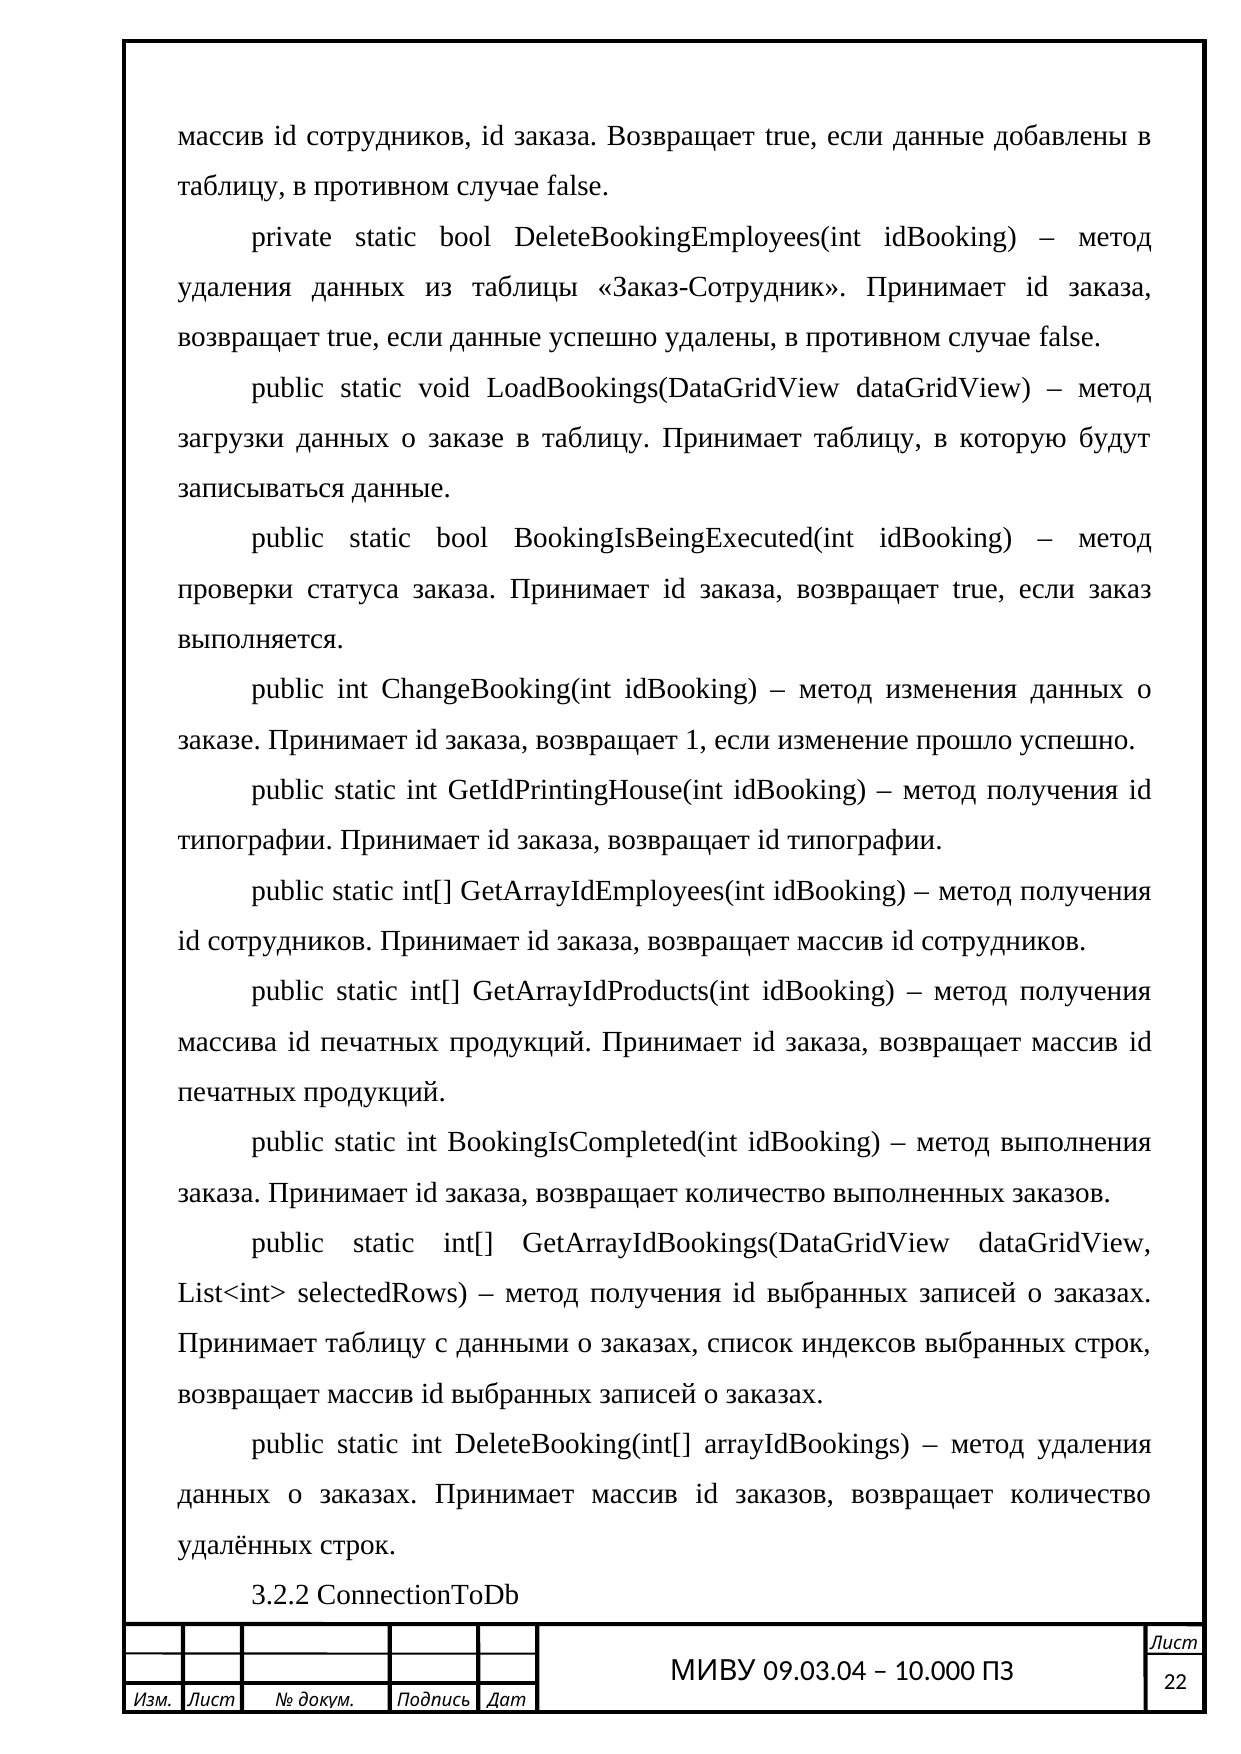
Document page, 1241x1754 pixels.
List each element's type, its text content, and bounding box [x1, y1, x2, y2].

text public static int[] GetArrayIdEmployees(int idBooking) – метод получения id сотрудников. Принимает id заказа, возвращает массив id сотрудников. [177, 873, 1152, 957]
text public static int GetIdPrintingHouse(int idBooking) – метод получения id типографии. Принимает id заказа, возвращает id типографии. [177, 772, 1152, 856]
text public static bool BookingIsBeingExecuted(int idBooking) – метод проверки статуса заказа. Принимает id заказа, возвращает true, если заказ выполняется. [177, 521, 1152, 655]
text private static bool DeleteBookingEmployees(int idBooking) – метод удаления данных из таблицы «Заказ-Сотрудник». Принимает id заказа, возвращает true, если данные успешно удалены, в противном случае false. [177, 219, 1152, 353]
text public static int DeleteBooking(int[] arrayIdBookings) – метод удаления данных о заказах. Принимает массив id заказов, возвращает количество удалённых строк. [177, 1426, 1152, 1560]
text public int ChangeBooking(int idBooking) – метод изменения данных о заказе. Принимает id заказа, возвращает 1, если изменение прошло успешно. [177, 672, 1152, 755]
text 3.2.2 СonnectionToDb [177, 1577, 1152, 1611]
text public static void LoadBookings(DataGridView dataGridView) – метод загрузки данных о заказе в таблицу. Принимает таблицу, в которую будут записываться данные. [177, 370, 1152, 504]
text public static int[] GetArrayIdProducts(int idBooking) – метод получения массива id печатных продукций. Принимает id заказа, возвращает массив id печатных продукций. [177, 973, 1152, 1108]
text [177, 118, 1152, 202]
text public static int BookingIsCompleted(int idBooking) – метод выполнения заказа. Принимает id заказа, возвращает количество выполненных заказов. [177, 1124, 1152, 1208]
text public static int[] GetArrayIdBookings(DataGridView dataGridView, List<int> selectedRows) – метод получения id выбранных записей о заказах. Принимает таблицу с данными о заказах, список индексов выбранных строк, возвращает массив id выбранных записей о заказах. [177, 1225, 1152, 1409]
